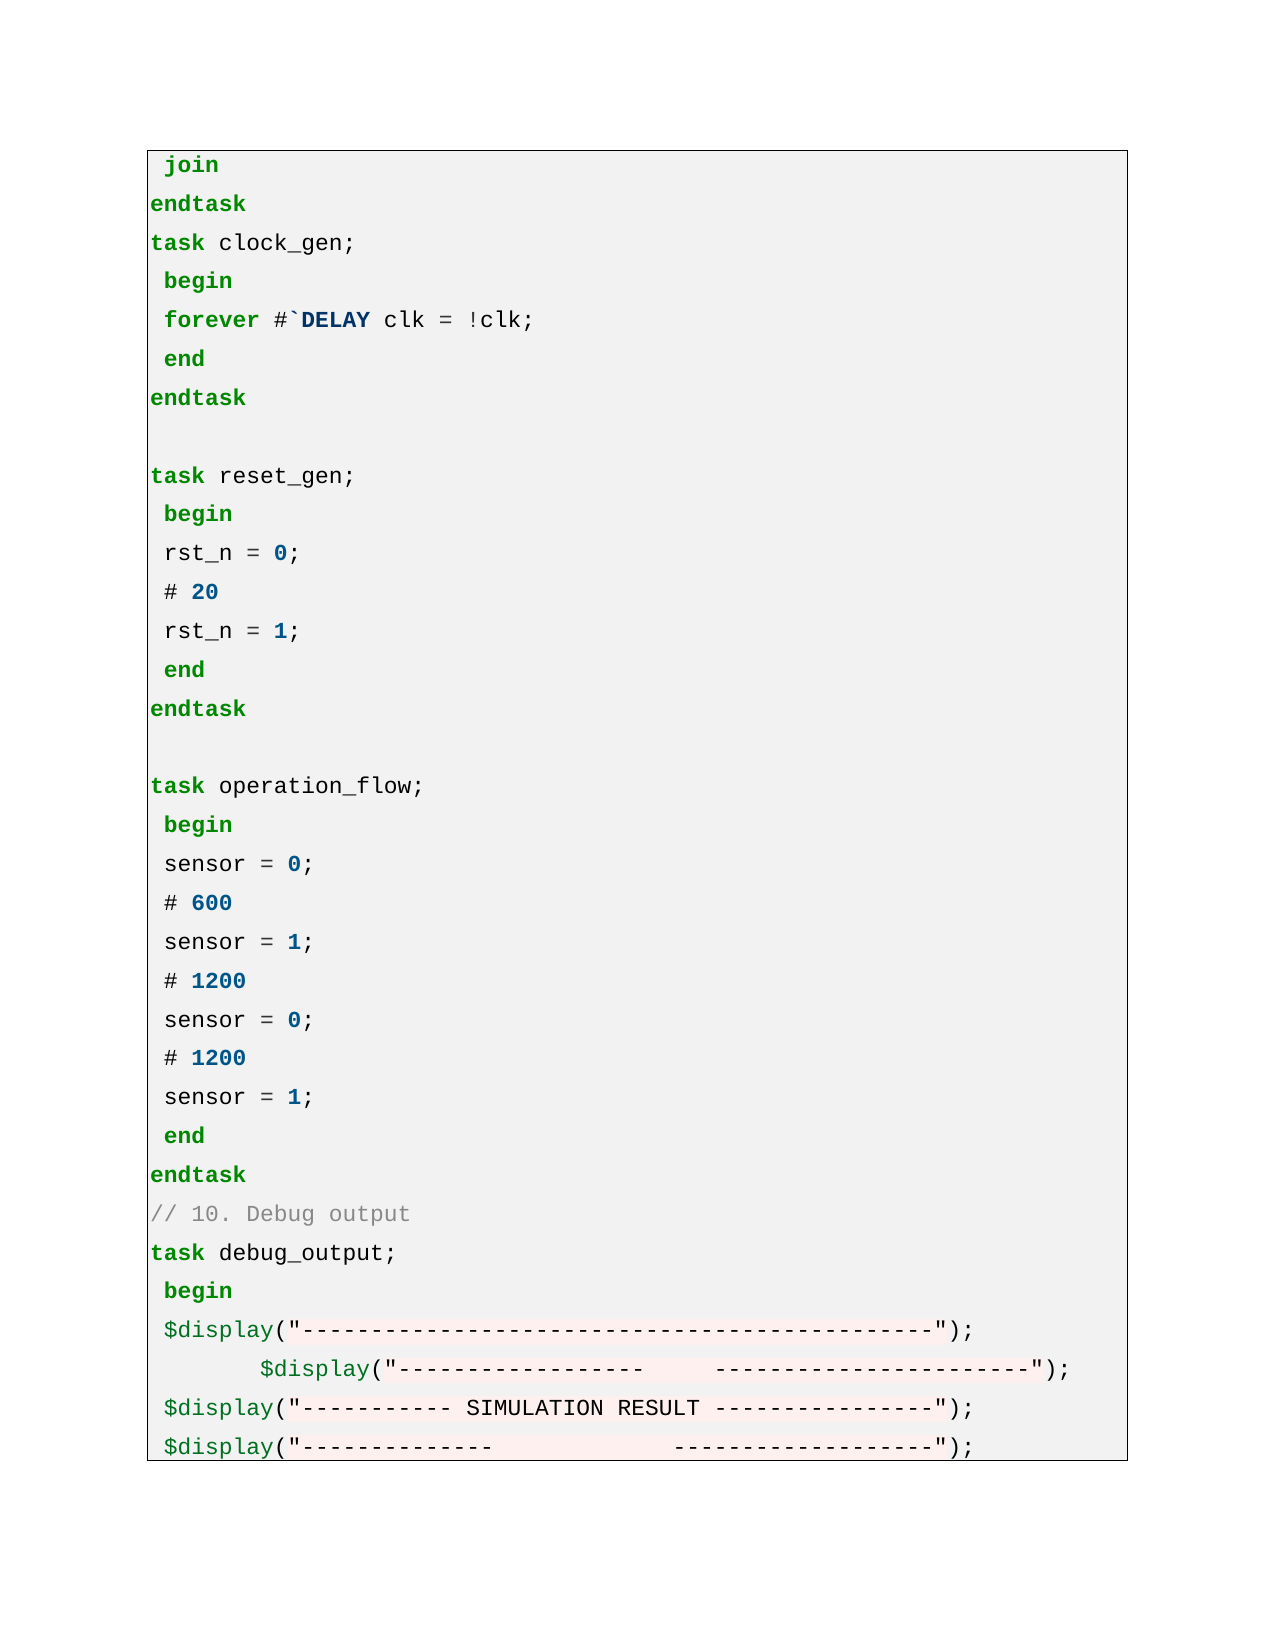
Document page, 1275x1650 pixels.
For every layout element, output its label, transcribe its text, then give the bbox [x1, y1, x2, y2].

text sensor = 0; [148, 849, 1127, 878]
text endtask [148, 383, 1127, 412]
text # 20 [148, 577, 1127, 606]
text begin [148, 811, 1127, 839]
text task debug_output; [148, 1238, 1127, 1267]
text rst_n = 0; [148, 538, 1127, 568]
text task reset_gen; [148, 461, 1127, 490]
text $display("----------------------------------------------"); [148, 1316, 1127, 1345]
text end [148, 655, 1127, 684]
text join [148, 151, 1127, 179]
text rst_n = 1; [148, 616, 1127, 645]
text task clock_gen; [148, 228, 1127, 257]
text sensor = 0; [148, 1005, 1127, 1034]
text endtask [148, 189, 1127, 218]
text sensor = 1; [148, 927, 1127, 956]
text endtask [148, 694, 1127, 723]
text // 10. Debug output [148, 1199, 1127, 1228]
text $display("----------- SIMULATION RESULT ----------------"); [148, 1393, 1127, 1422]
text endtask [148, 1160, 1127, 1189]
text end [148, 1121, 1127, 1150]
text $display("------------------ -----------------------"); [148, 1354, 1127, 1383]
text # 1200 [148, 1044, 1127, 1073]
text # 600 [148, 888, 1127, 917]
text begin [148, 1277, 1127, 1306]
text sensor = 1; [148, 1082, 1127, 1112]
text begin [148, 267, 1127, 296]
text task operation_flow; [148, 772, 1127, 801]
text # 1200 [148, 966, 1127, 995]
text forever #`DELAY clk = !clk; [148, 305, 1127, 334]
text $display("-------------- -------------------"); [148, 1432, 1127, 1460]
text begin [148, 500, 1127, 529]
text end [148, 344, 1127, 373]
